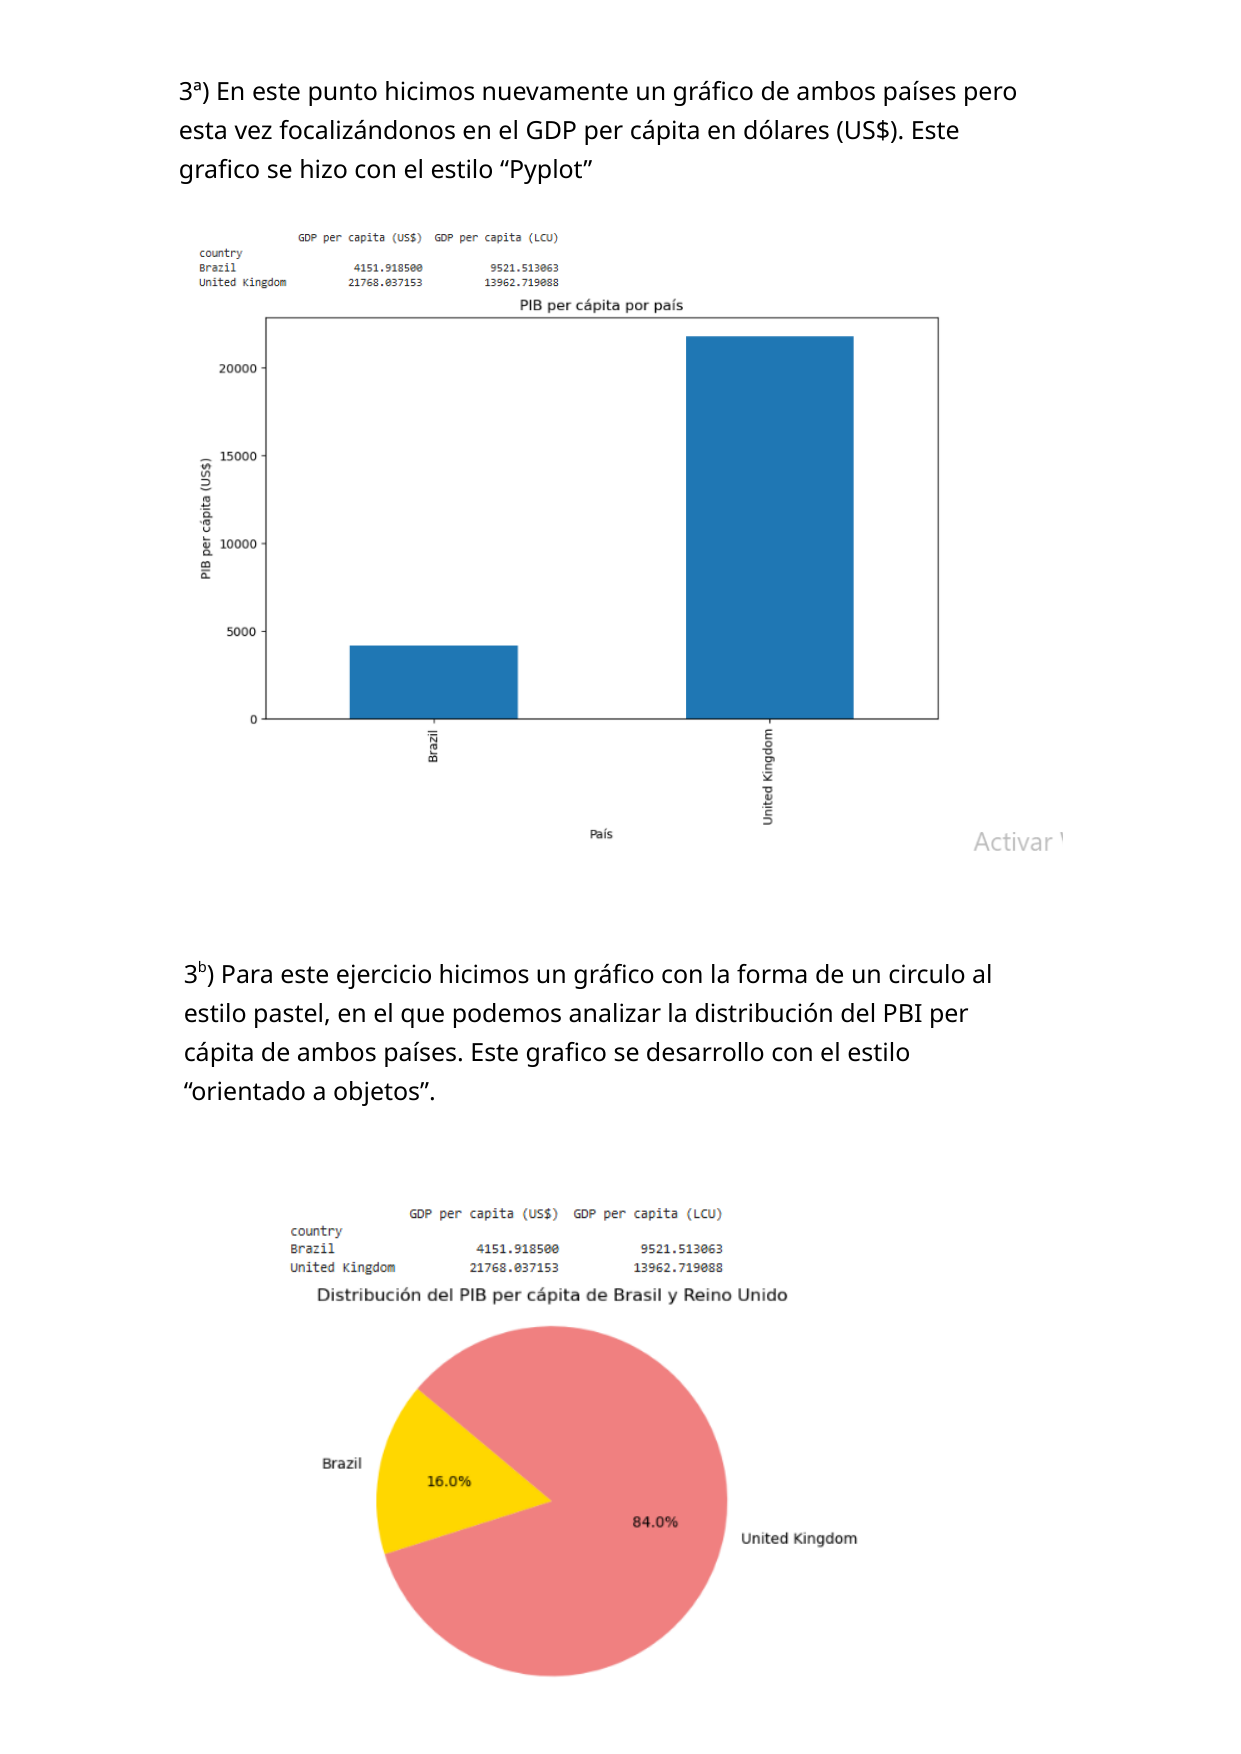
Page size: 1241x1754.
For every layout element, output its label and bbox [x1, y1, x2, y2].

picture [177, 233, 1063, 856]
picture [276, 1207, 910, 1723]
